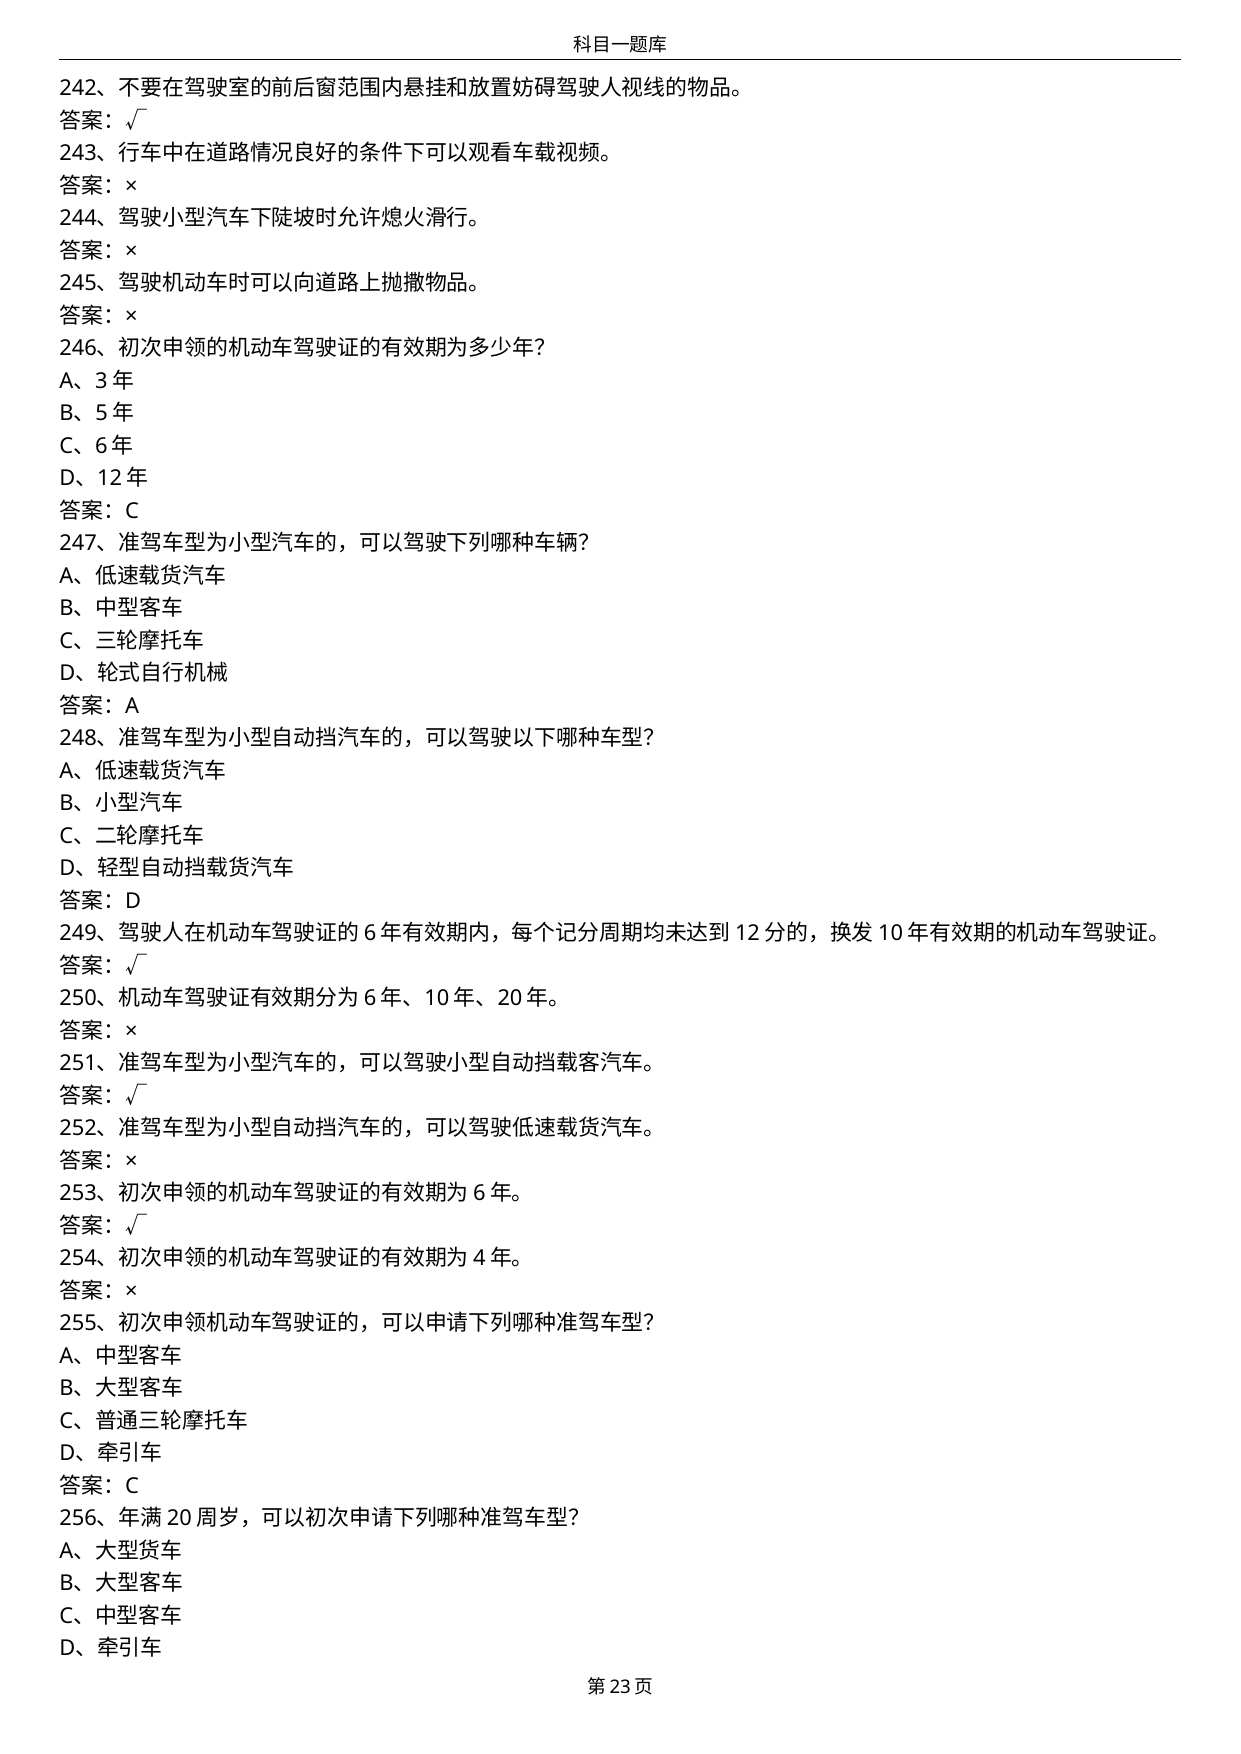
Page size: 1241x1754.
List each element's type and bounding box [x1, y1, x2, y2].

text [59, 70, 1181, 1662]
